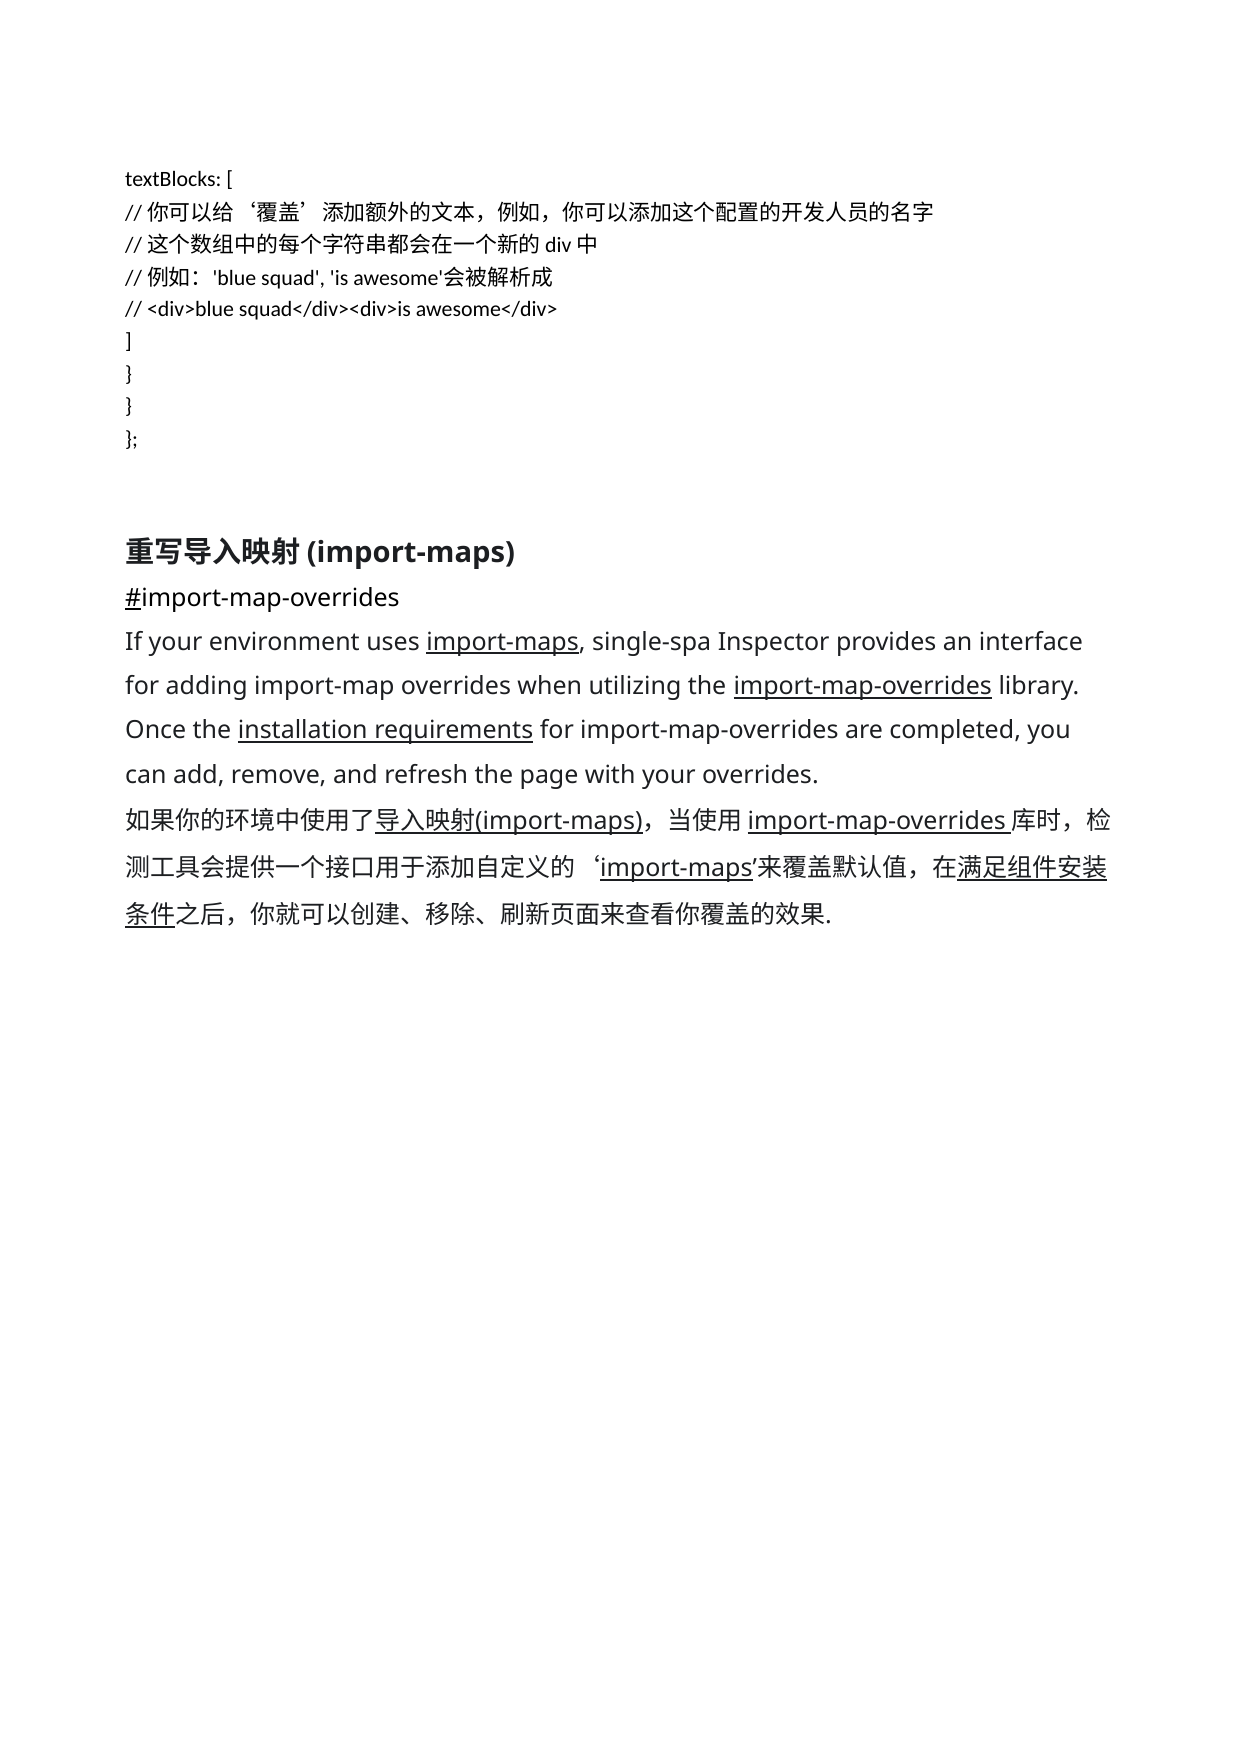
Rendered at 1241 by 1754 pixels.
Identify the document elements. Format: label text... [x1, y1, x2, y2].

text // 例如：'blue squad', 'is awesome'会被解析成 [125, 259, 1115, 292]
text // 你可以给‘覆盖’添加额外的文本，例如，你可以添加这个配置的开发人员的名字 [125, 194, 1115, 227]
text 如果你的环境中使用了导入映射(import-maps)，当使用import-map-overrides库时，检测工具会提供一个接口用于添加自定义的‘import-maps’来覆盖默认值，在满足组件安装条件之后，你就可以创建、移除、刷新页面来查看你覆盖的效果. [125, 801, 1115, 931]
subtitle 重写导入映射 (import-maps) [125, 529, 1115, 571]
text #import-map-overrides [125, 579, 1115, 613]
text textBlocks: [ [125, 162, 1115, 194]
text // <div>blue squad</div><div>is awesome</div> [125, 292, 1115, 324]
text } [125, 389, 1115, 422]
text If your environment uses import-maps, single-spa Inspector provides an interface for adding import-map overrides when utilizing the import-map-overrides library. Once the installation requirements for import-map-overrides are completed, you can add, remove, and refresh the page with your overrides. [125, 624, 1115, 791]
text // 这个数组中的每个字符串都会在一个新的div中 [125, 227, 1115, 259]
text }; [125, 422, 1115, 454]
text ] [125, 324, 1115, 357]
text } [125, 357, 1115, 389]
